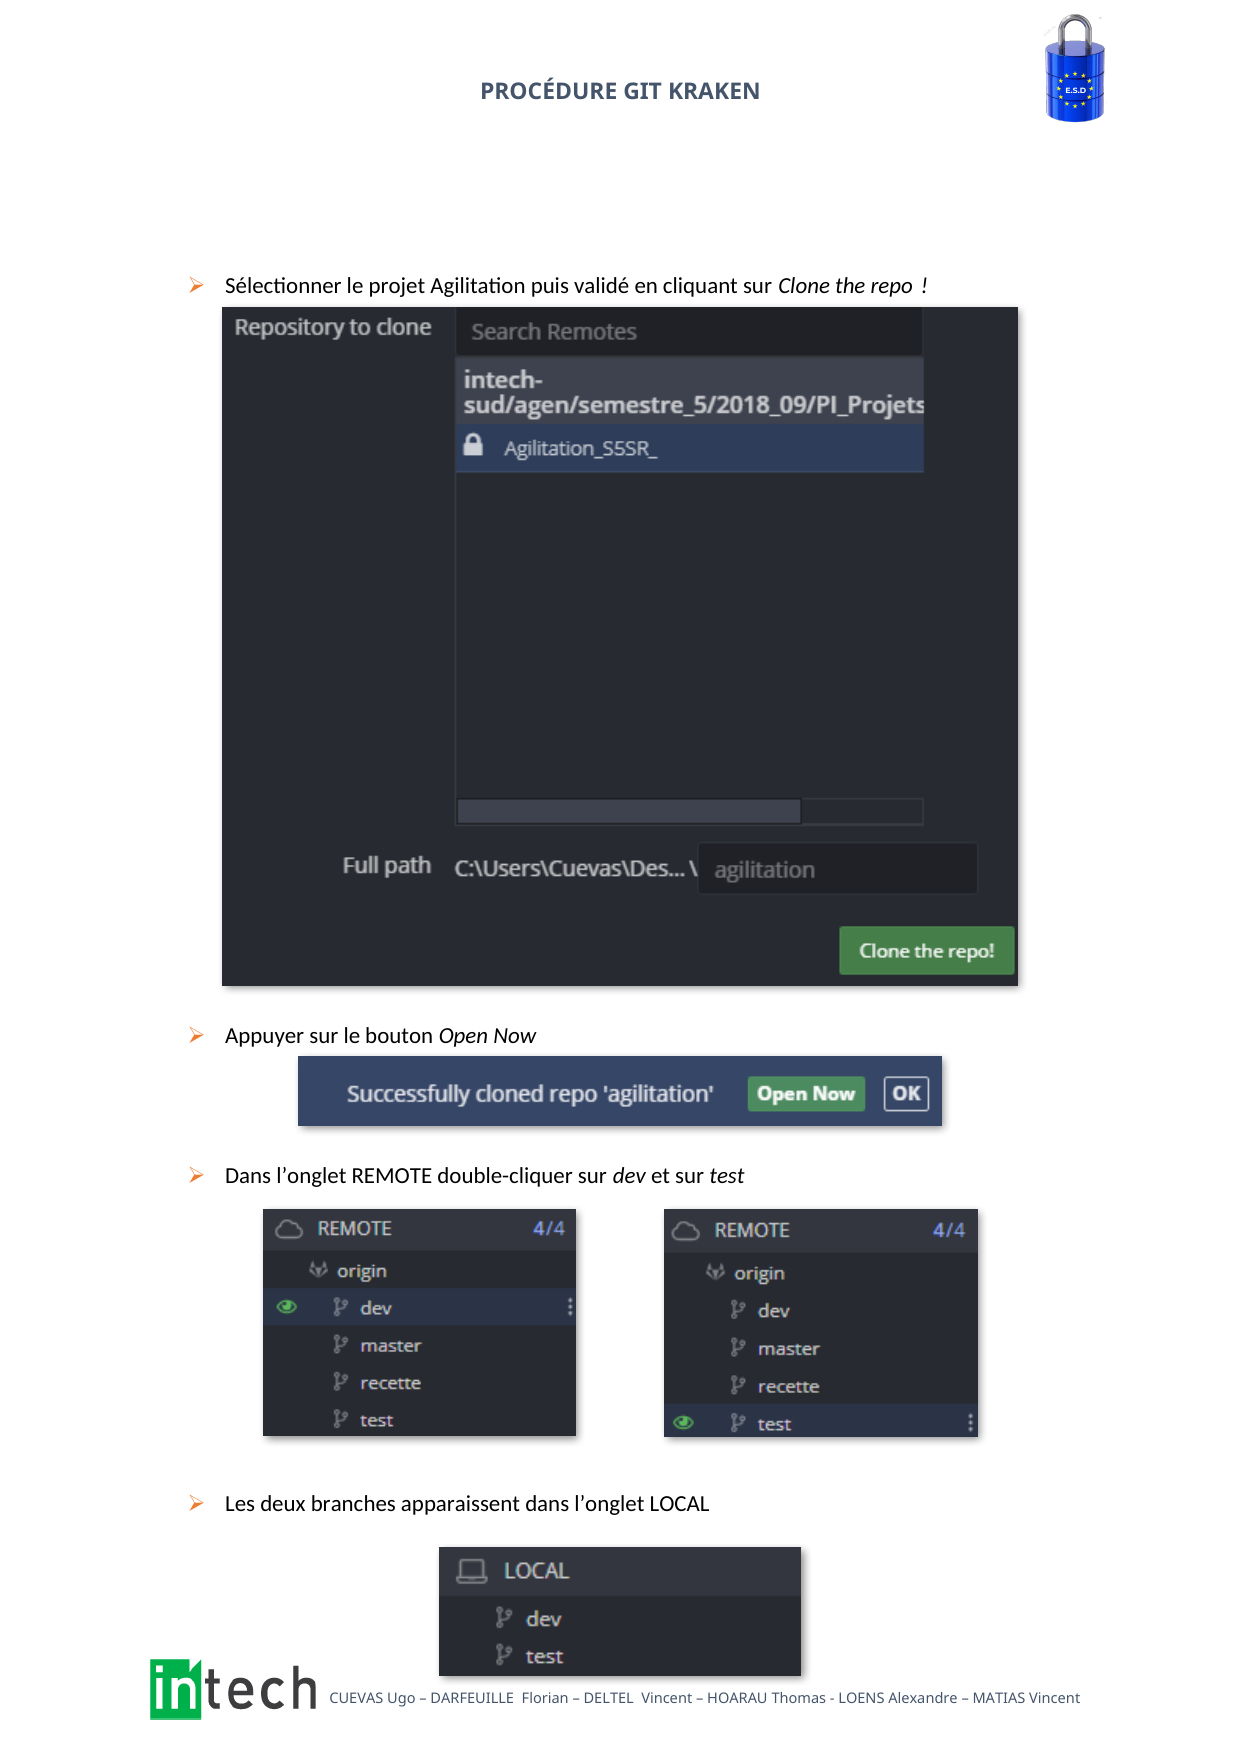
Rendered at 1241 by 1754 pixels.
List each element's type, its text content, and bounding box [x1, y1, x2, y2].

picture [263, 1209, 576, 1436]
picture [222, 307, 1018, 986]
list Les deux branches apparaissent dans l’onglet LOCAL [187, 1489, 1090, 1518]
list Appuyer sur le bouton Open Now [187, 1021, 1090, 1049]
picture [664, 1209, 978, 1437]
picture [1004, 0, 1146, 150]
picture [298, 1056, 942, 1126]
picture [439, 1547, 801, 1676]
list Sélectionner le projet Agilitation puis validé en cliquant sur Clone the repo ! [187, 271, 1090, 299]
list Dans l’onglet REMOTE double-cliquer sur dev et sur test [187, 1161, 1090, 1189]
picture [150, 1659, 316, 1720]
